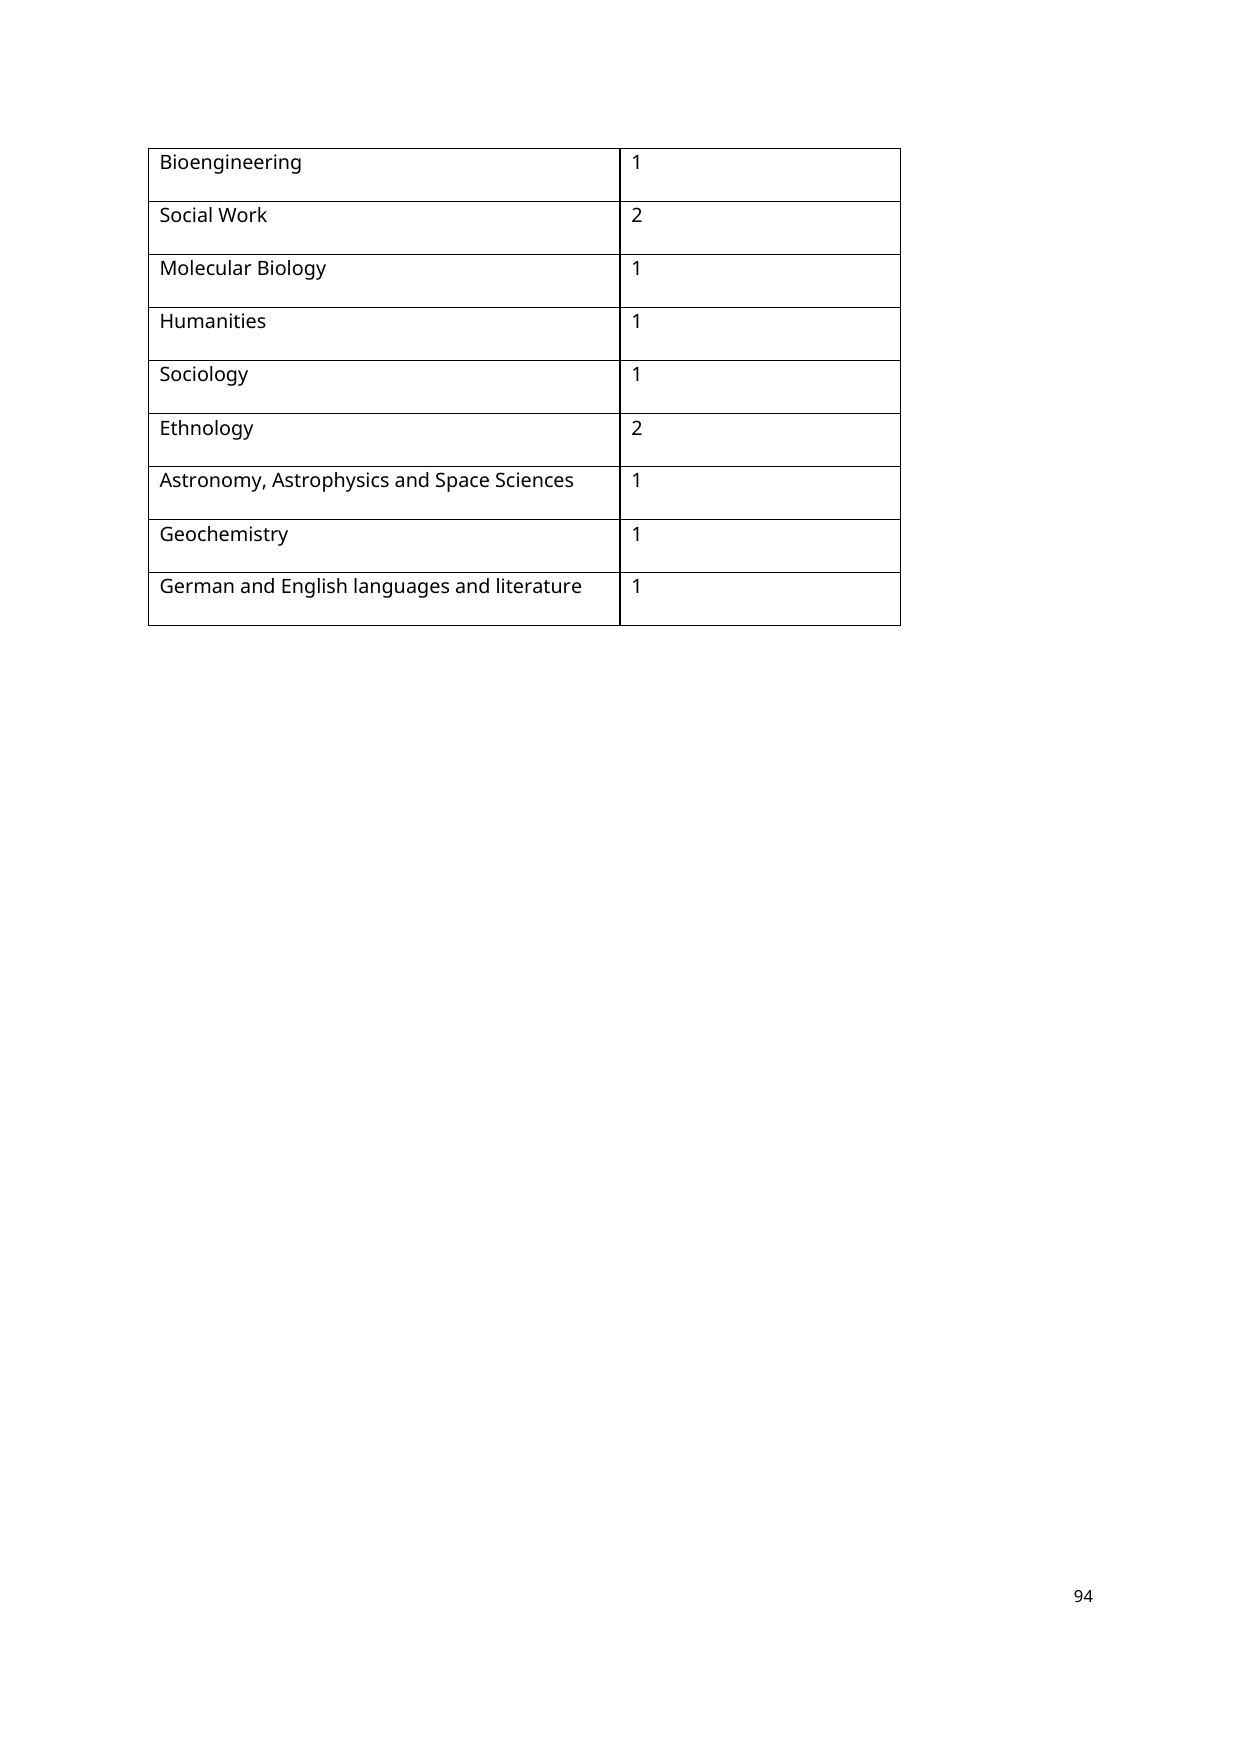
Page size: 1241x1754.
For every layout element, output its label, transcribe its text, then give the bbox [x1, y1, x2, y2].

table_cell Social Work [149, 202, 619, 254]
table_cell 1 [621, 149, 900, 201]
table_cell Bioengineering [149, 149, 619, 201]
table_cell Geochemistry [149, 520, 619, 572]
table_cell 1 [621, 361, 900, 413]
table_cell 1 [621, 573, 900, 625]
table_cell 1 [621, 467, 900, 519]
table_cell Astronomy, Astrophysics and Space Sciences [149, 467, 619, 519]
table_cell 1 [621, 308, 900, 360]
table_cell 1 [621, 255, 900, 307]
table_cell 2 [621, 202, 900, 254]
table_cell 2 [621, 414, 900, 466]
table_cell Molecular Biology [149, 255, 619, 307]
table_cell Ethnology [149, 414, 619, 466]
table_cell 1 [621, 520, 900, 572]
table_cell Sociology [149, 361, 619, 413]
table_cell German and English languages and literature [149, 573, 619, 625]
table_cell Humanities [149, 308, 619, 360]
